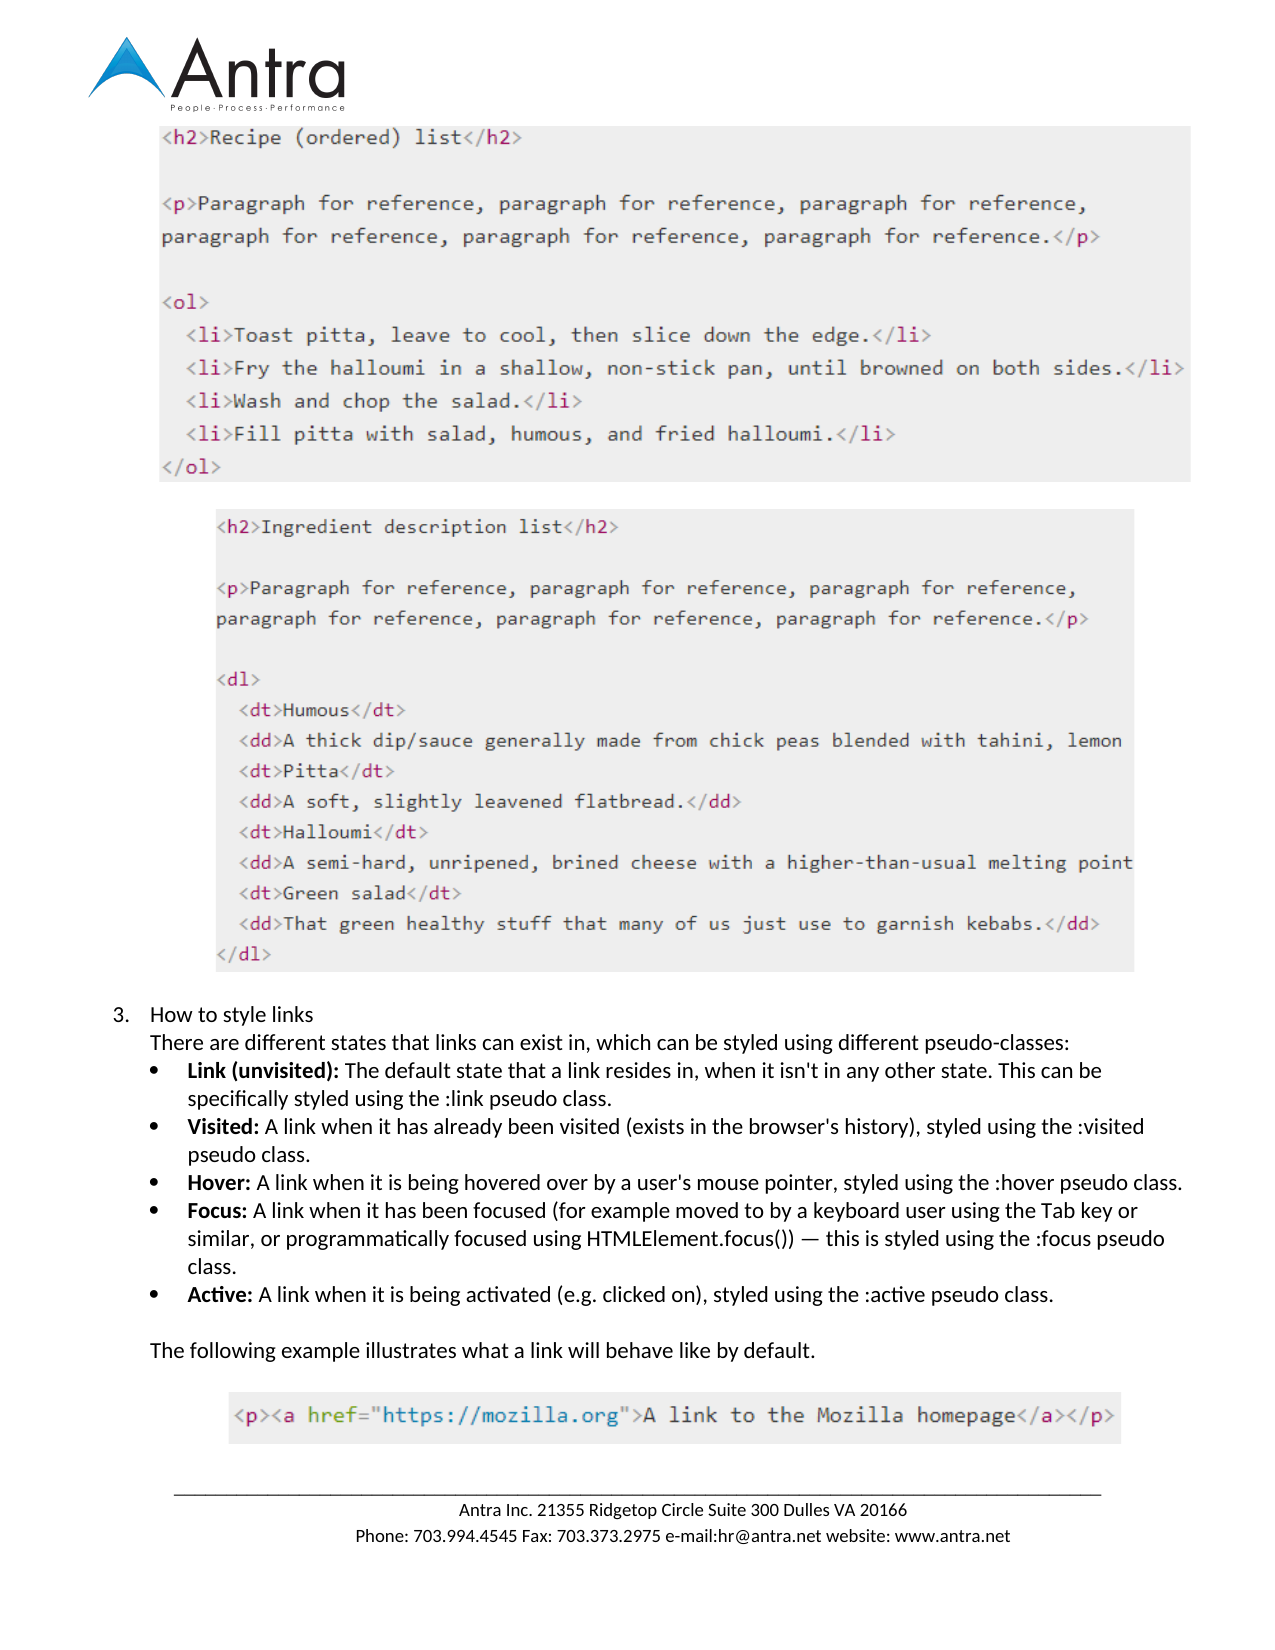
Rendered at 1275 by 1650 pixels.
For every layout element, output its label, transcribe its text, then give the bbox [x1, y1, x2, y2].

picture [228, 1392, 1122, 1444]
picture [215, 509, 1135, 972]
list The following example illustrates what a link will behave like by default. [150, 1336, 1200, 1364]
list Active: A link when it is being activated (e.g. clicked on), styled using the :active pseudo class. [150, 1280, 1200, 1308]
list How to style links [112, 1000, 1200, 1028]
picture [75, 24, 1191, 482]
list Visited: A link when it has already been visited (exists in the browser's history), styled using the :visited pseudo class. [150, 1112, 1200, 1168]
list Focus: A link when it has been focused (for example moved to by a keyboard user using the Tab key or similar, or programmatically focused using HTMLElement.focus()) — this is styled using the :focus pseudo class. [150, 1196, 1200, 1280]
list There are different states that links can exist in, which can be styled using different pseudo-classes: [150, 1028, 1200, 1056]
list Hover: A link when it is being hovered over by a user's mouse pointer, styled using the :hover pseudo class. [150, 1168, 1200, 1196]
list Link (unvisited): The default state that a link resides in, when it isn't in any other state. This can be specifically styled using the :link pseudo class. [150, 1056, 1200, 1112]
